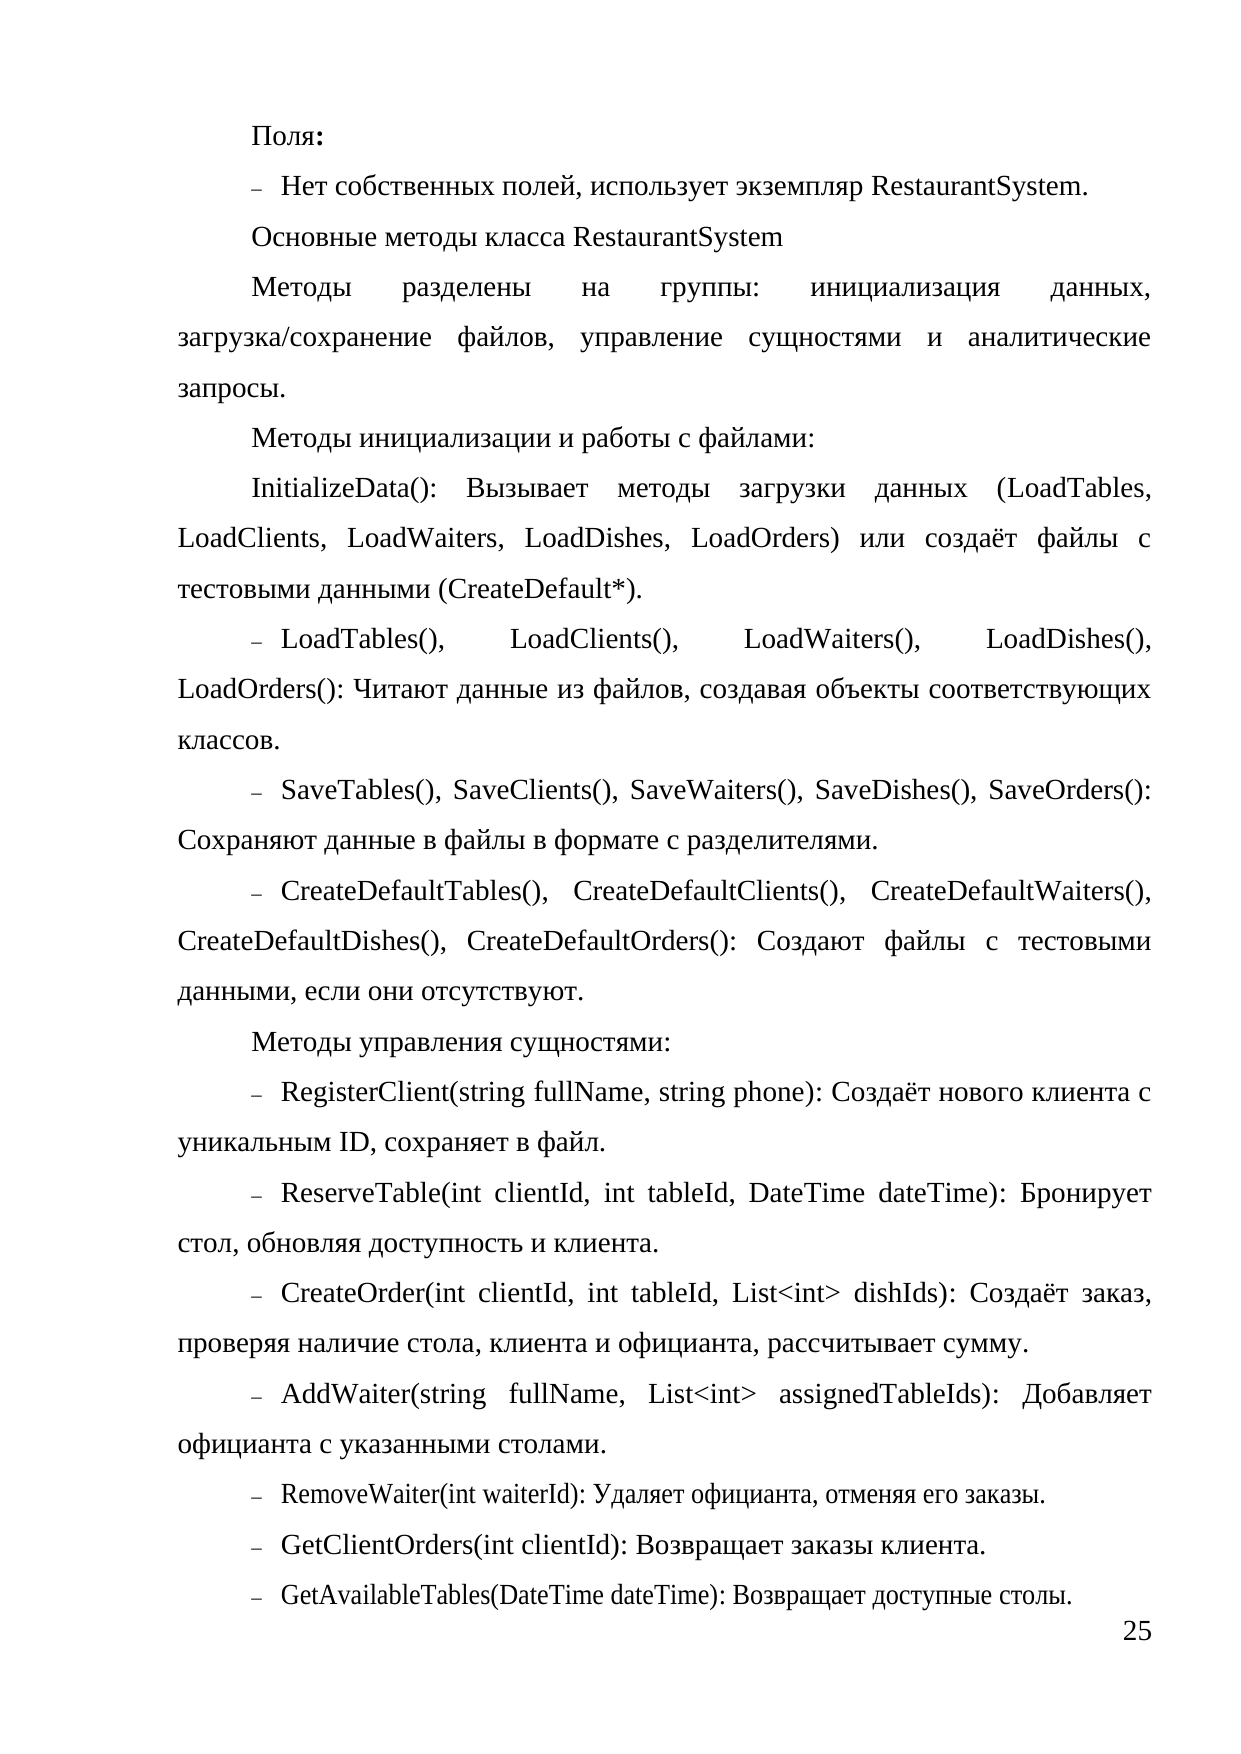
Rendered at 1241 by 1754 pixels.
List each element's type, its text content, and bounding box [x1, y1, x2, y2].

list GetClientOrders(int clientId): Возвращает заказы клиента. [177, 1527, 1152, 1560]
text Поля: [177, 118, 1152, 152]
text Методы разделены на группы: инициализация данных, загрузка/сохранение файлов, управление сущностями и аналитические запросы. [177, 269, 1152, 403]
text Основные методы класса RestaurantSystem [177, 219, 1152, 252]
list RemoveWaiter(int waiterId): Удаляет официанта, отменяя его заказы. [177, 1477, 1152, 1510]
list GetAvailableTables(DateTime dateTime): Возвращает доступные столы. [177, 1577, 1152, 1611]
text Методы управления сущностями: [177, 1024, 1152, 1057]
list AddWaiter(string fullName, List<int> assignedTableIds): Добавляет официанта с указанными столами. [177, 1376, 1152, 1460]
list CreateOrder(int clientId, int tableId, List<int> dishIds): Создаёт заказ, проверяя наличие стола, клиента и официанта, рассчитывает сумму. [177, 1275, 1152, 1359]
text InitializeData(): Вызывает методы загрузки данных (LoadTables, LoadClients, LoadWaiters, LoadDishes, LoadOrders) или создаёт файлы с тестовыми данными (CreateDefault*). [177, 470, 1152, 604]
text Методы инициализации и работы с файлами: [177, 420, 1152, 453]
list SaveTables(), SaveClients(), SaveWaiters(), SaveDishes(), SaveOrders(): Сохраняют данные в файлы в формате с разделителями. [177, 772, 1152, 856]
list Нет собственных полей, использует экземпляр RestaurantSystem. [177, 168, 1152, 202]
list LoadTables(), LoadClients(), LoadWaiters(), LoadDishes(), LoadOrders(): Читают данные из файлов, создавая объекты соответствующих классов. [177, 621, 1152, 755]
list RegisterClient(string fullName, string phone): Создаёт нового клиента с уникальным ID, сохраняет в файл. [177, 1074, 1152, 1158]
list CreateDefaultTables(), CreateDefaultClients(), CreateDefaultWaiters(), CreateDefaultDishes(), CreateDefaultOrders(): Создают файлы с тестовыми данными, если они отсутствуют. [177, 873, 1152, 1007]
list ReserveTable(int clientId, int tableId, DateTime dateTime): Бронирует стол, обновляя доступность и клиента. [177, 1175, 1152, 1258]
